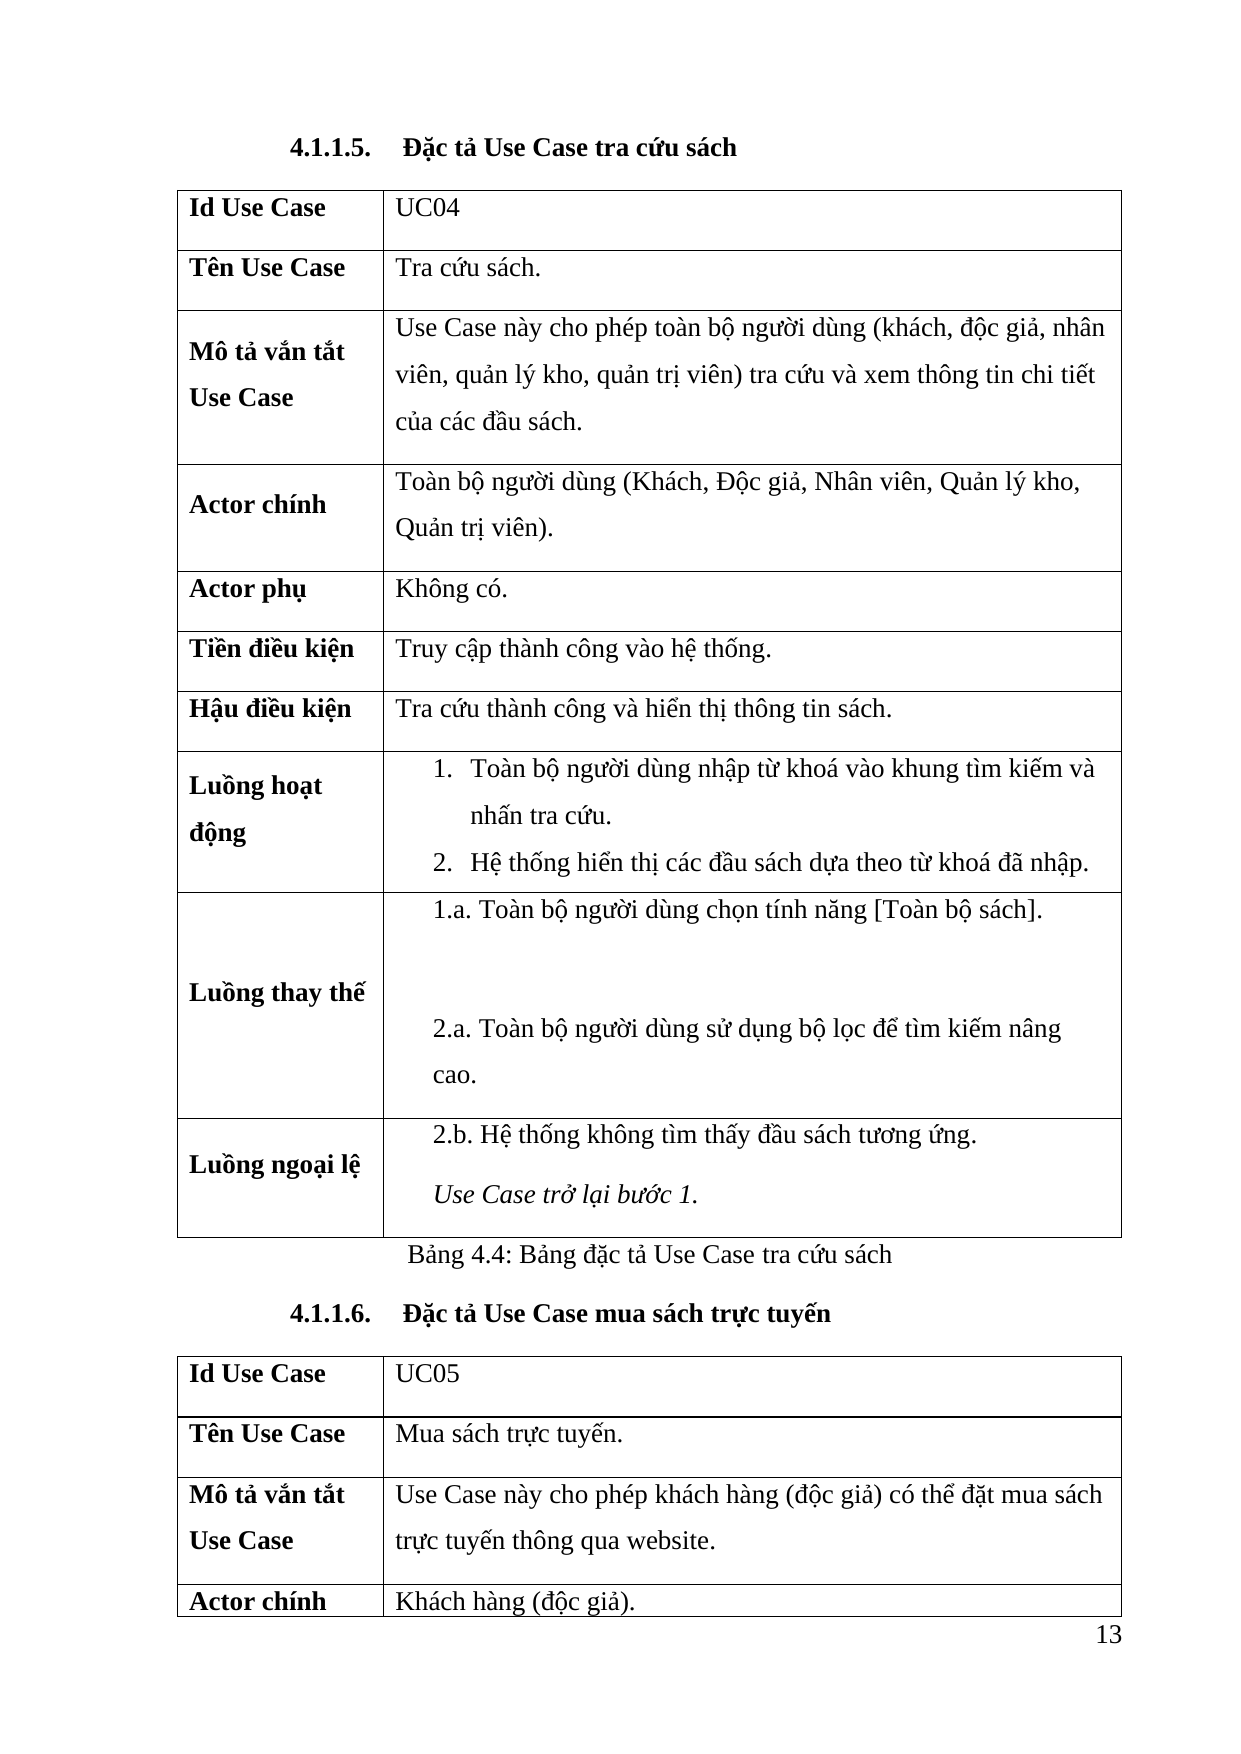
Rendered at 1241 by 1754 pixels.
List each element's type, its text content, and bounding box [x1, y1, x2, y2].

table_cell Tra cứu thành công và hiển thị thông tin sách. [384, 692, 1121, 751]
table_cell Mô tả vắn tắt Use Case [178, 1478, 383, 1583]
table_cell Tên Use Case [178, 251, 383, 310]
table_cell Actor chính [178, 1585, 383, 1616]
table_cell Truy cập thành công vào hệ thống. [384, 632, 1121, 691]
table_cell Luồng ngoại lệ [178, 1119, 383, 1237]
table_cell Không có. [384, 572, 1121, 631]
table_header Id Use Case [178, 1357, 383, 1416]
subtitle Đặc tả Use Case mua sách trực tuyến [290, 1297, 1122, 1328]
table_cell 1.a. Toàn bộ người dùng chọn tính năng [Toàn bộ sách]. 2.a. Toàn bộ người dùng sử dụng bộ lọc để tìm kiếm nâng cao. [384, 893, 1121, 1117]
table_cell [384, 1585, 1121, 1616]
table_header UC05 [384, 1357, 1121, 1416]
table_cell Mua sách trực tuyến. [384, 1418, 1121, 1477]
table_cell Tra cứu sách. [384, 251, 1121, 310]
table_cell Tên Use Case [178, 1418, 383, 1477]
table_cell Hậu điều kiện [178, 692, 383, 751]
table_cell Luồng thay thế [178, 893, 383, 1117]
table_cell Toàn bộ người dùng nhập từ khoá vào khung tìm kiếm và nhấn tra cứu. Hệ thống hiển thị các đầu sách dựa theo từ khoá đã nhập. [384, 752, 1121, 892]
table_cell Actor phụ [178, 572, 383, 631]
table_cell Luồng hoạt động [178, 752, 383, 892]
table_cell Mô tả vắn tắt Use Case [178, 311, 383, 464]
table_header Id Use Case [178, 191, 383, 250]
table_cell Use Case này cho phép toàn bộ người dùng (khách, độc giả, nhân viên, quản lý kho, quản trị viên) tra cứu và xem thông tin chi tiết của các đầu sách. [384, 311, 1121, 464]
table_cell Tiền điều kiện [178, 632, 383, 691]
subtitle Đặc tả Use Case tra cứu sách [290, 131, 1122, 162]
text Bảng 4.4: Bảng đặc tả Use Case tra cứu sách [177, 1238, 1122, 1269]
table_header UC04 [384, 191, 1121, 250]
table_cell Use Case này cho phép khách hàng (độc giả) có thể đặt mua sách trực tuyến thông qua website. [384, 1478, 1121, 1583]
table_cell Actor chính [178, 465, 383, 571]
table_cell 2.b. Hệ thống không tìm thấy đầu sách tương ứng. Use Case trở lại bước 1. [384, 1119, 1121, 1237]
table_cell Toàn bộ người dùng (Khách, Độc giả, Nhân viên, Quản lý kho, Quản trị viên). [384, 465, 1121, 571]
